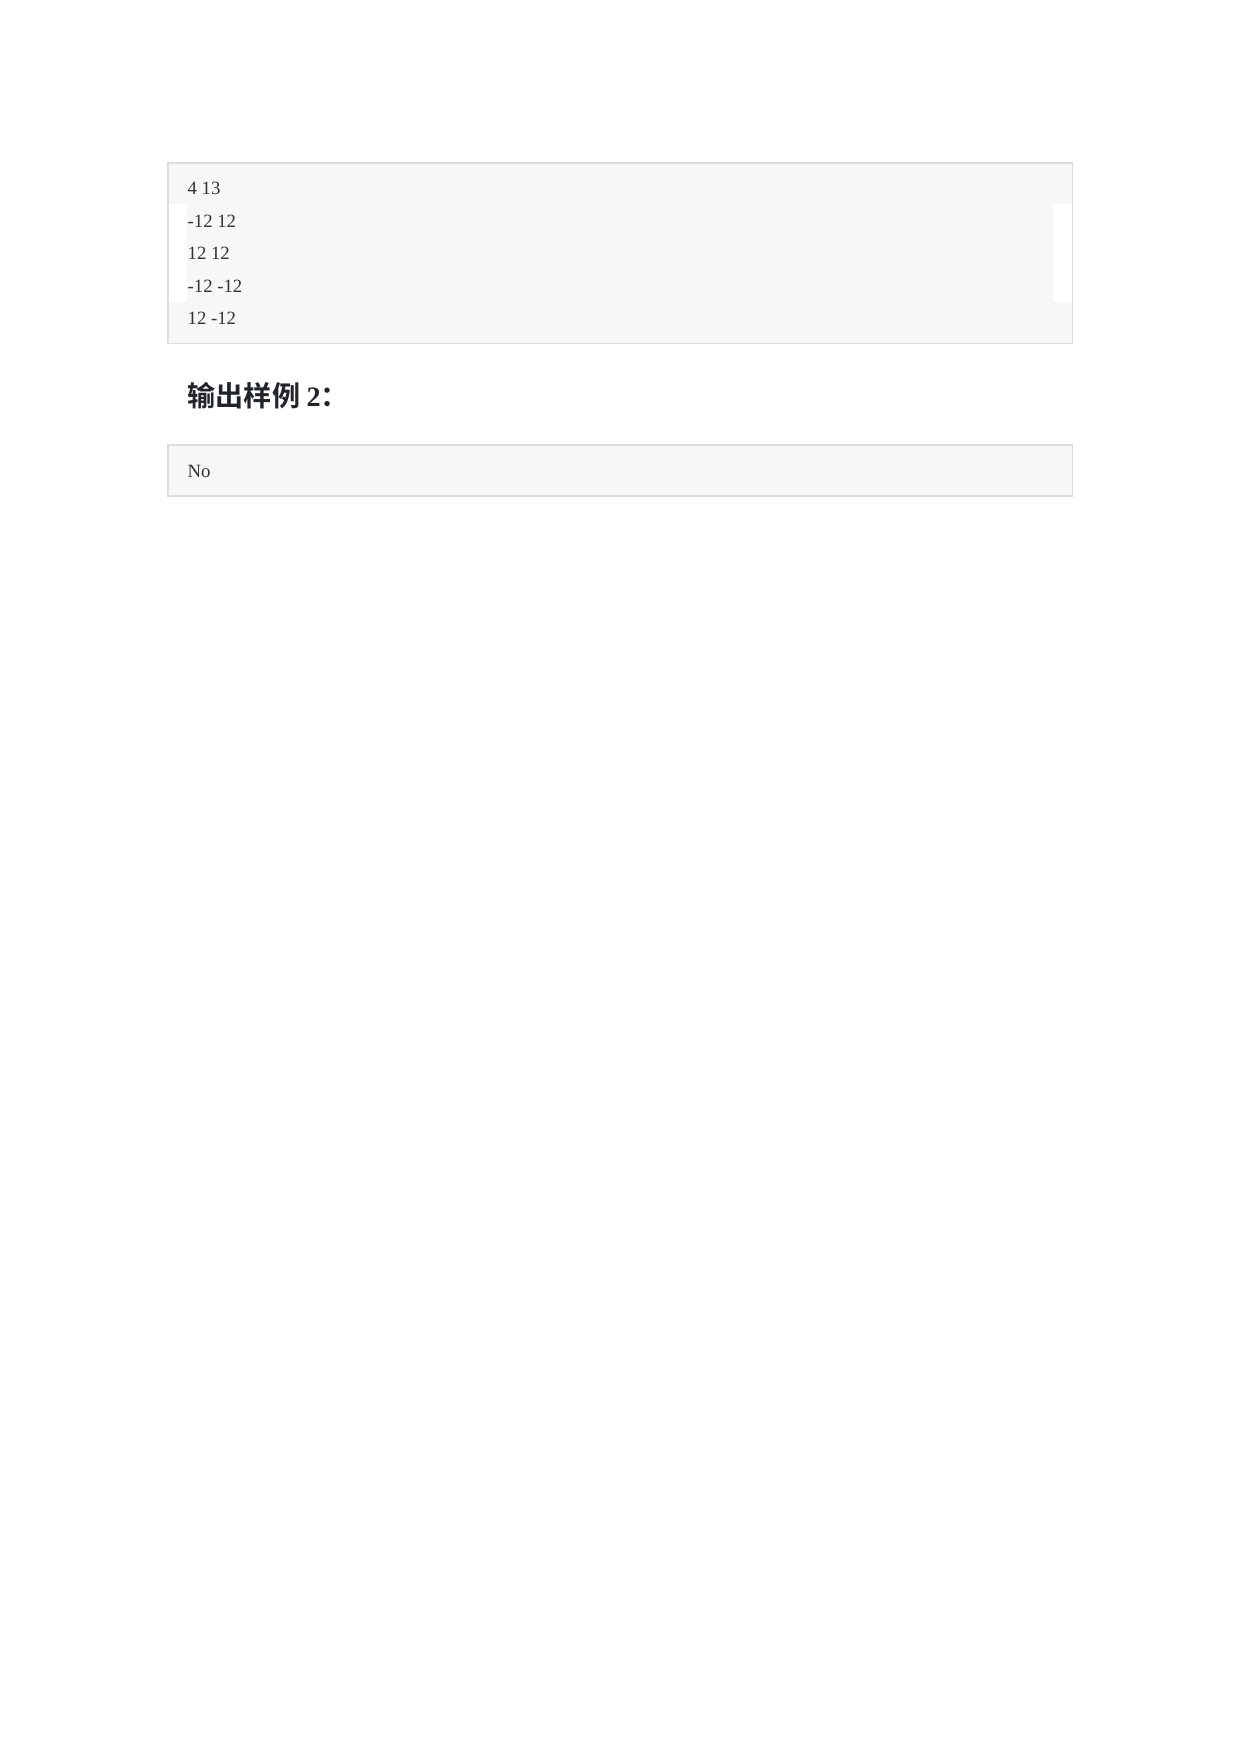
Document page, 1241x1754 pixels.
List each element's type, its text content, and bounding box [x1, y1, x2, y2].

text 12 12 [187, 237, 1053, 269]
text -12 12 [187, 204, 1053, 237]
text 4 13 [169, 164, 1072, 204]
text -12 -12 [187, 269, 1053, 292]
subtitle 输出样例 2： [187, 362, 1053, 427]
text No [169, 446, 1072, 495]
text 12 -12 [169, 292, 1072, 343]
